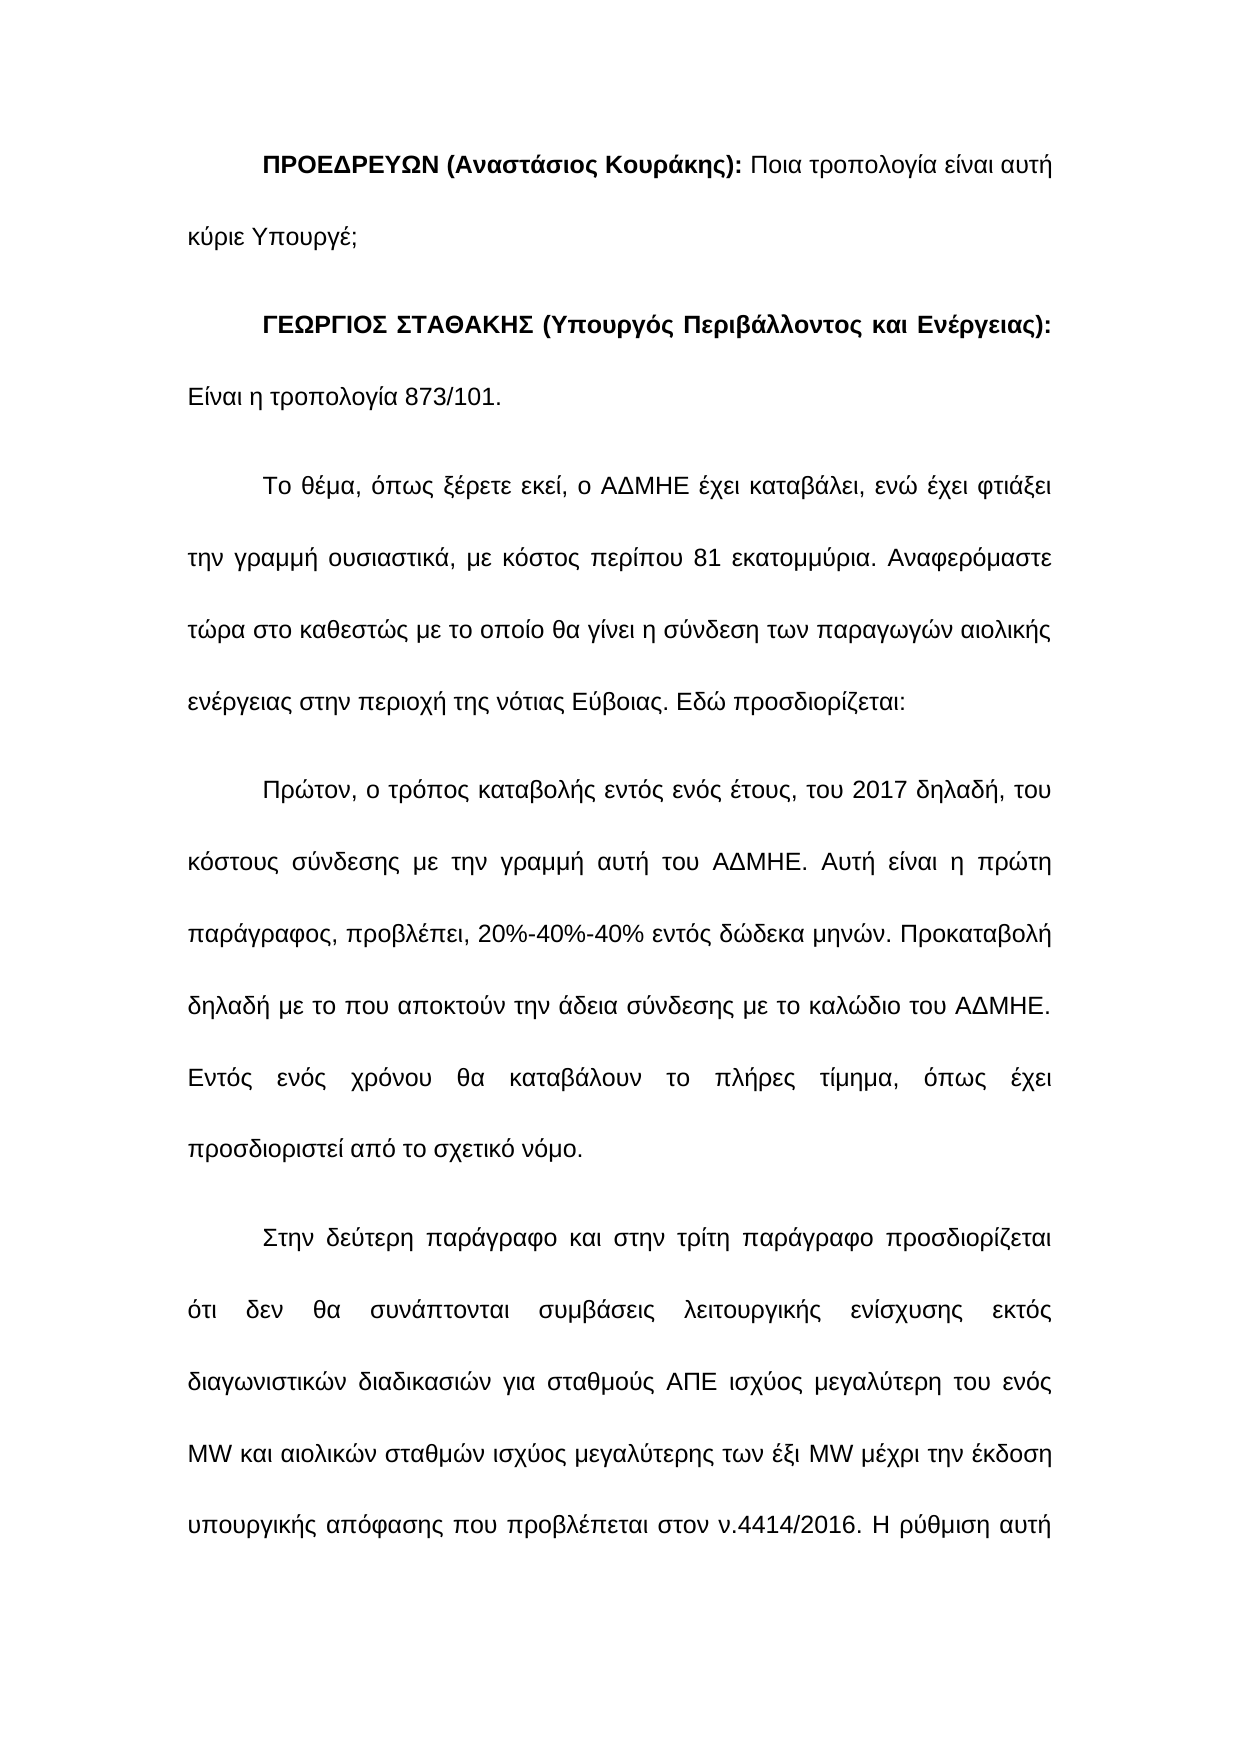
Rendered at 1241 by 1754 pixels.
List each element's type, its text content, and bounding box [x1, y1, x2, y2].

text Το θέμα, όπως ξέρετε εκεί, ο ΑΔΜΗΕ έχει καταβάλει, ενώ έχει φτιάξει την γραμμή ουσιαστικά, με κόστος περίπου 81 εκατομμύρια. Αναφερόμαστε τώρα στο καθεστώς με το οποίο θα γίνει η σύνδεση των παραγωγών αιολικής ενέργειας στην περιοχή της νότιας Εύβοιας. Εδώ προσδιορίζεται: [187, 471, 1053, 715]
text ΠΡΟΕΔΡΕΥΩΝ (Αναστάσιος Κουράκης): Ποια τροπολογία είναι αυτή κύριε Υπουργέ; [187, 150, 1053, 251]
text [187, 1223, 1053, 1539]
text Πρώτον, ο τρόπος καταβολής εντός ενός έτους, του 2017 δηλαδή, του κόστους σύνδεσης με την γραμμή αυτή του ΑΔΜΗΕ. Αυτή είναι η πρώτη παράγραφος, προβλέπει, 20%-40%-40% εντός δώδεκα μηνών. Προκαταβολή δηλαδή με το που αποκτούν την άδεια σύνδεσης με το καλώδιο του ΑΔΜΗΕ. Εντός ενός χρόνου θα καταβάλουν το πλήρες τίμημα, όπως έχει προσδιοριστεί από το σχετικό νόμο. [187, 775, 1053, 1163]
text ΓΕΩΡΓΙΟΣ ΣΤΑΘΑΚΗΣ (Υπουργός Περιβάλλοντος και Ενέργειας): Είναι η τροπολογία 873/101. [187, 310, 1053, 411]
